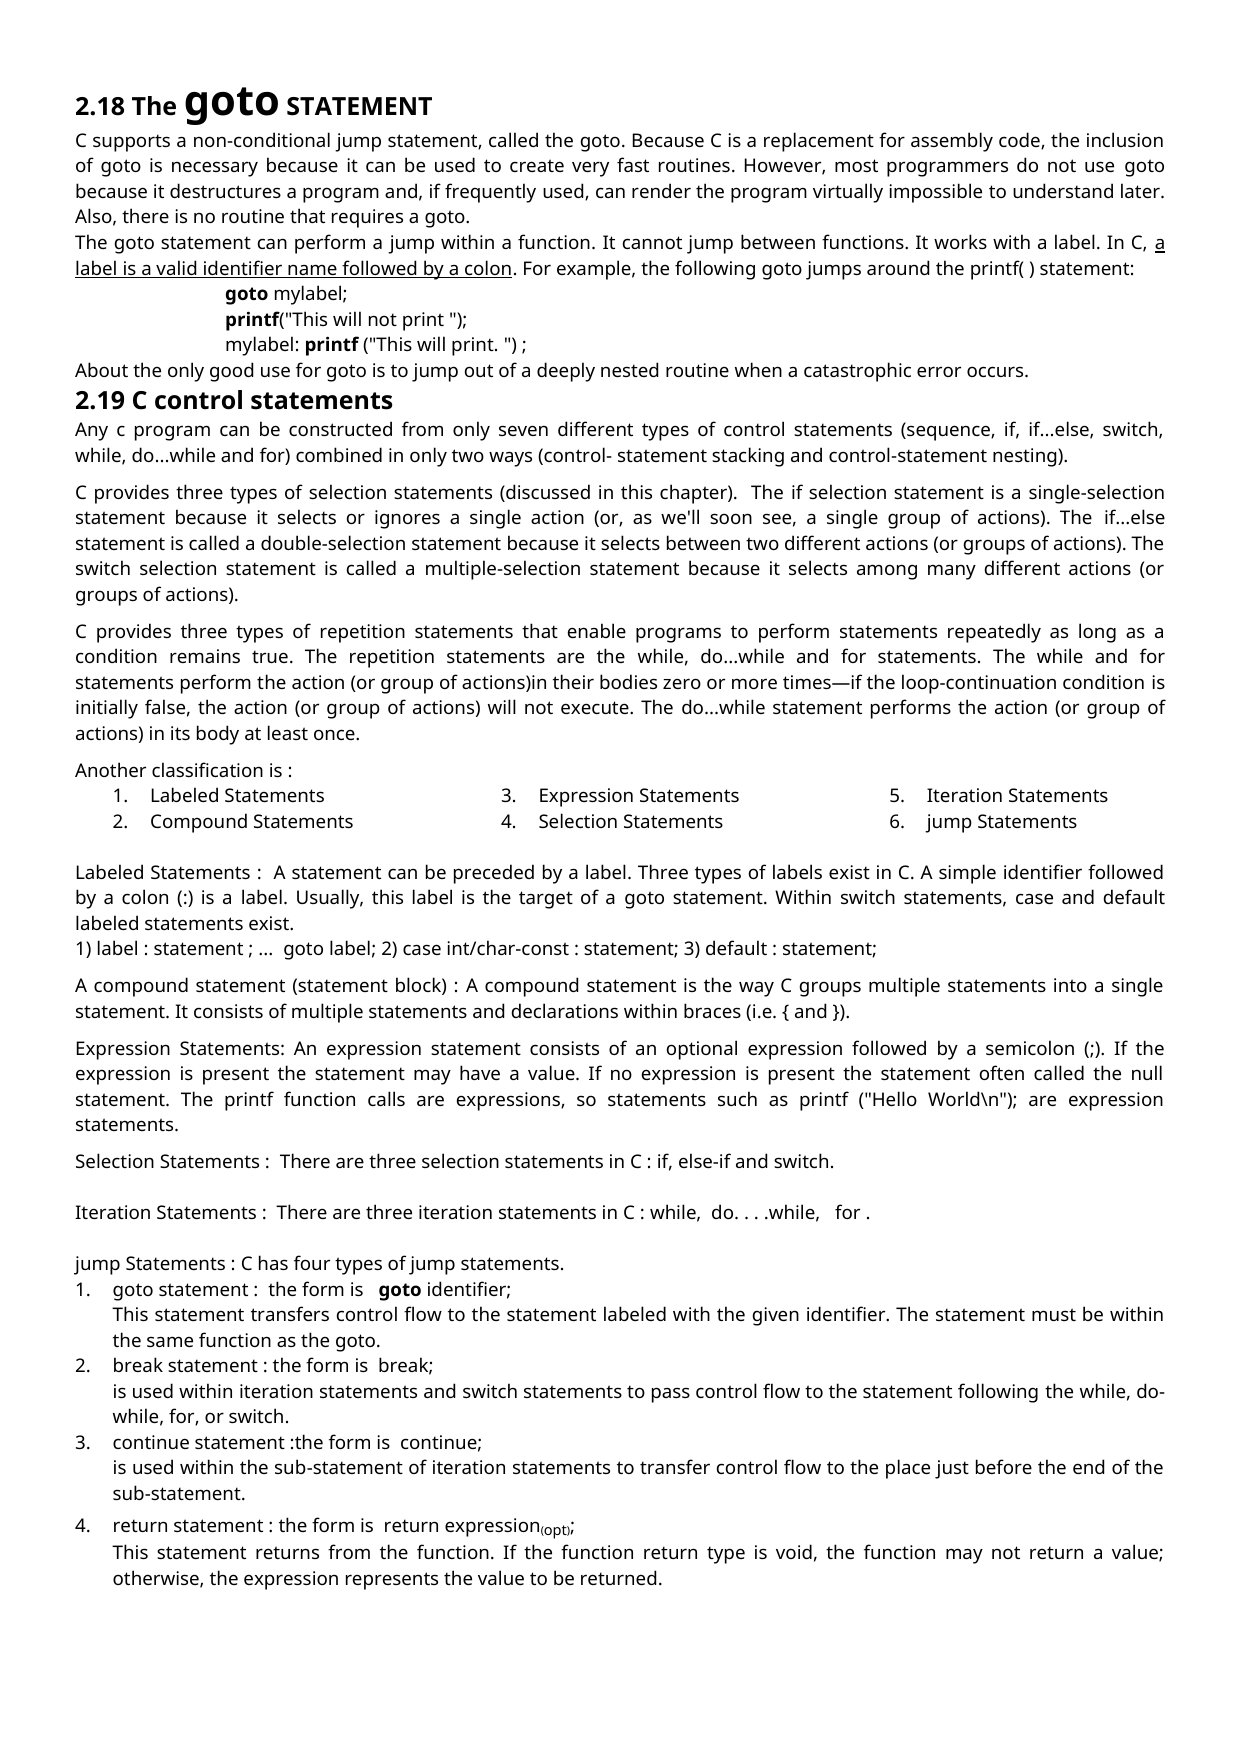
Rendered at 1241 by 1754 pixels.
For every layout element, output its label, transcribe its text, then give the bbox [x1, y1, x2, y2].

text is used within iteration statements and switch statements to pass control flow to the statement following the while, do-while, for, or switch. [112, 1378, 1165, 1429]
text Expression Statements: An expression statement consists of an optional expression followed by a semicolon (;). If the expression is present the statement may have a value. If no expression is present the statement often called the null statement. The printf function calls are expressions, so statements such as printf ("Hello World\n"); are expression statements. [75, 1035, 1165, 1137]
text jump Statements : C has four types of jump statements. [75, 1250, 1165, 1276]
list Selection Statements [501, 808, 777, 833]
list goto statement : the form is goto identifier; [75, 1276, 1165, 1301]
list continue statement :the form is continue; [75, 1429, 1165, 1454]
text This statement transfers control flow to the statement labeled with the given identifier. The statement must be within the same function as the goto. [112, 1301, 1165, 1352]
list break statement : the form is break; [75, 1352, 1165, 1378]
text is used within the sub-statement of iteration statements to transfer control flow to the place just before the end of the sub-statement. [112, 1454, 1165, 1506]
text Another classification is : [75, 757, 1165, 782]
text 2.19 C control statements [75, 382, 1165, 417]
list jump Statements [889, 808, 1165, 833]
text mylabel: printf ("This will print. ") ; [225, 331, 1165, 357]
list Labeled Statements [112, 782, 388, 808]
text Selection Statements : There are three selection statements in C : if, else-if and switch. [75, 1148, 1165, 1174]
text About the only good use for goto is to jump out of a deeply nested routine when a catastrophic error occurs. [75, 357, 1165, 382]
list Expression Statements [501, 782, 777, 808]
text Iteration Statements : There are three iteration statements in C : while, do. . . .while, for . [75, 1199, 1165, 1225]
text C provides three types of repetition statements that enable programs to perform statements repeatedly as long as a condition remains true. The repetition statements are the while, do...while and for statements. The while and for statements perform the action (or group of actions)in their bodies zero or more times—if the loop-continuation condition is initially false, the action (or group of actions) will not execute. The do...while statement performs the action (or group of actions) in its body at least once. [75, 618, 1165, 746]
text The goto statement can perform a jump within a function. It cannot jump between functions. It works with a label. In C, a label is a valid identifier name followed by a colon. For example, the following goto jumps around the printf( ) statement: [75, 229, 1165, 280]
list return statement : the form is return expression(opt); [75, 1506, 1165, 1539]
list Compound Statements [112, 808, 388, 833]
text 1) label : statement ; ... goto label; 2) case int/char-const : statement; 3) default : statement; [75, 936, 1165, 961]
text C provides three types of selection statements (discussed in this chapter). The if selection statement is a single-selection statement because it selects or ignores a single action (or, as we'll soon see, a single group of actions). The if...else statement is called a double-selection statement because it selects between two different actions (or groups of actions). The switch selection statement is called a multiple-selection statement because it selects among many different actions (or groups of actions). [75, 479, 1165, 607]
text printf("This will not print "); [225, 306, 1165, 331]
text Labeled Statements : A statement can be preceded by a label. Three types of labels exist in C. A simple identifier followed by a colon (:) is a label. Usually, this label is the target of a goto statement. Within switch statements, case and default labeled statements exist. [75, 859, 1165, 936]
text goto mylabel; [225, 280, 1165, 306]
text A compound statement (statement block) : A compound statement is the way C groups multiple statements into a single statement. It consists of multiple statements and declarations within braces (i.e. { and }). [75, 972, 1165, 1023]
text This statement returns from the function. If the function return type is void, the function may not return a value; otherwise, the expression represents the value to be returned. [112, 1539, 1165, 1591]
text 2.18 The goto STATEMENT [75, 71, 1165, 127]
list Iteration Statements [889, 782, 1165, 808]
text C supports a non-conditional jump statement, called the goto. Because C is a replacement for assembly code, the inclusion of goto is necessary because it can be used to create very fast routines. However, most programmers do not use goto because it destructures a program and, if frequently used, can render the program virtually impossible to understand later. Also, there is no routine that requires a goto. [75, 127, 1165, 229]
text Any c program can be constructed from only seven different types of control statements (sequence, if, if...else, switch, while, do...while and for) combined in only two ways (control- statement stacking and control-statement nesting). [75, 417, 1165, 468]
